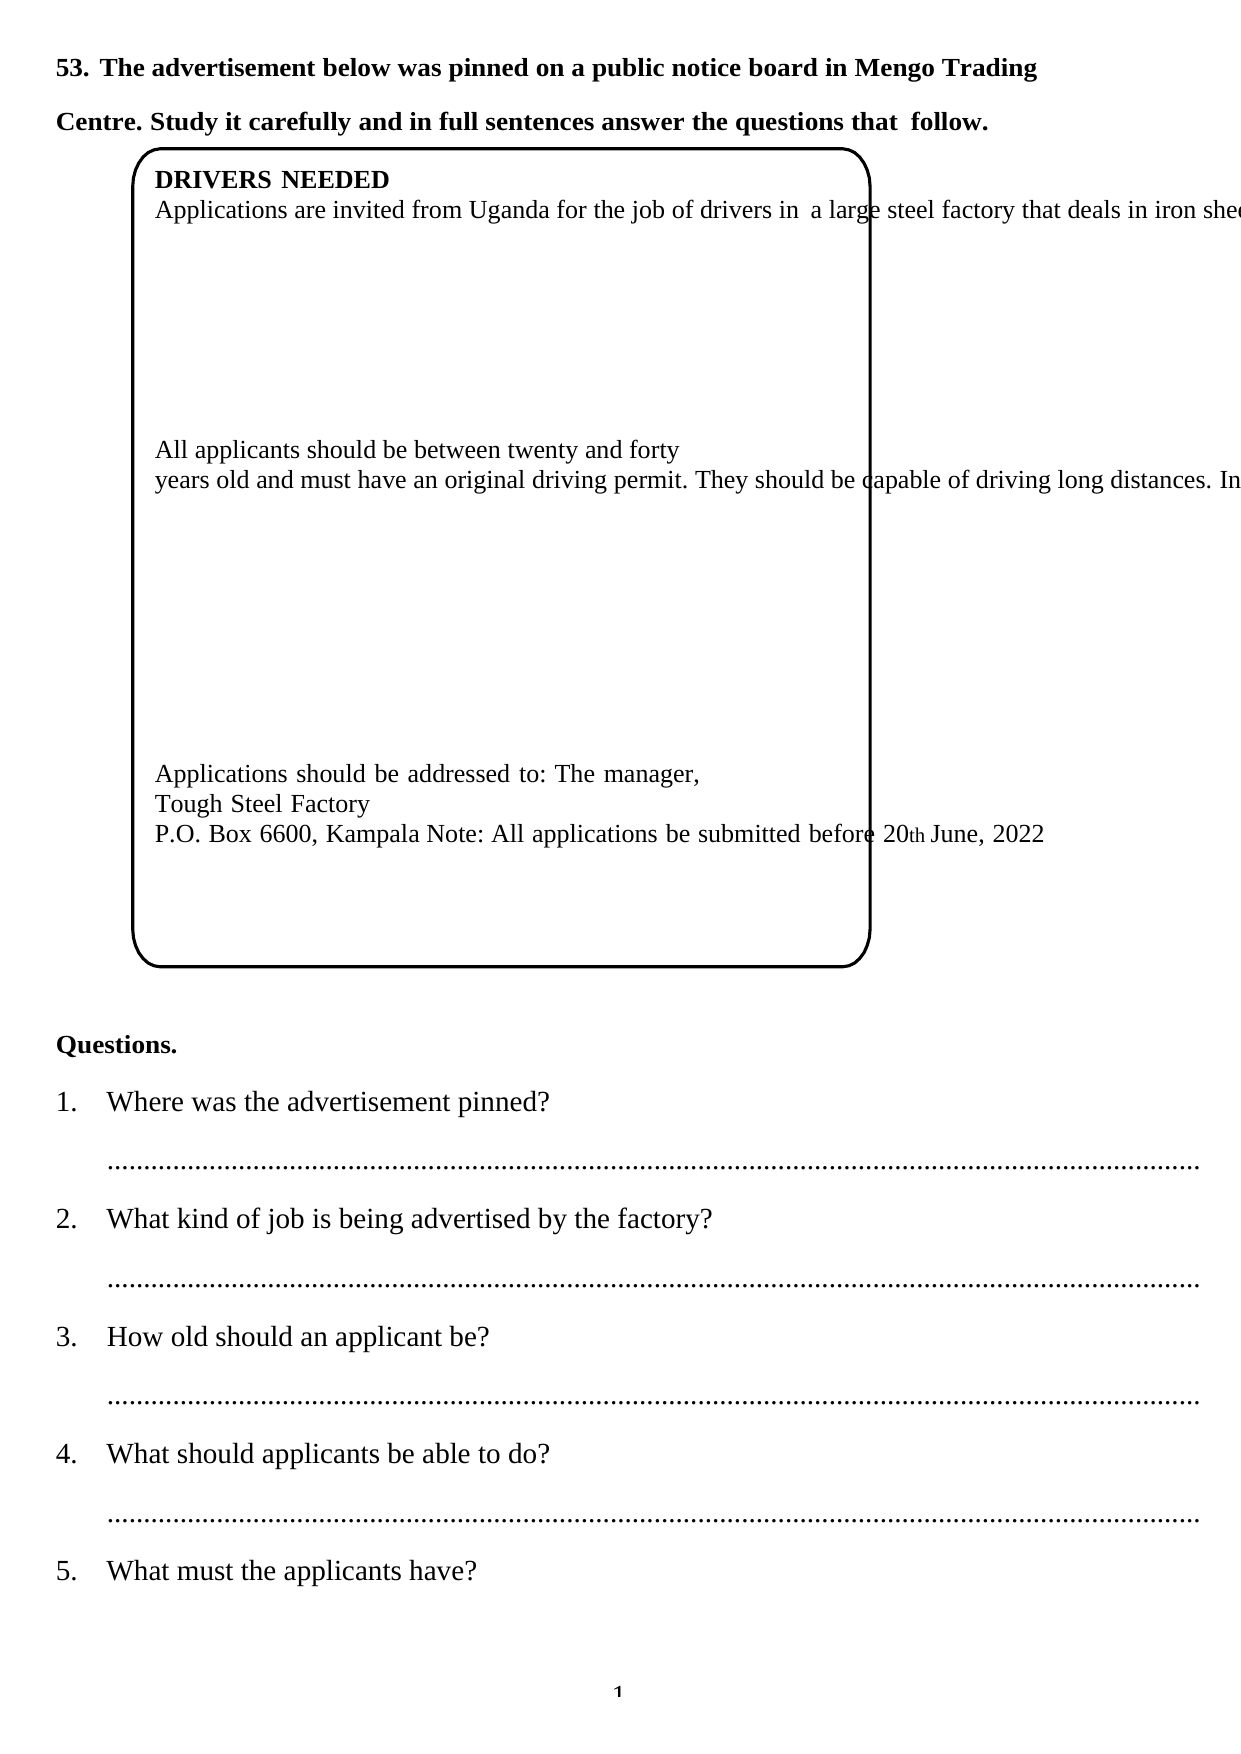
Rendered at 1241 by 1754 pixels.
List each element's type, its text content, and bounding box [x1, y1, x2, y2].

list What must the applicants have? [56, 1553, 1213, 1587]
list What should applicants be able to do? [56, 1436, 1213, 1470]
text Questions. [56, 1029, 1213, 1059]
list What kind of job is being advertised by the factory? [56, 1201, 1213, 1235]
list How old should an applicant be? [56, 1319, 1213, 1352]
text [107, 1495, 1213, 1528]
list Where was the advertisement pinned? [56, 1084, 1213, 1117]
text 53. The advertisement below was pinned on a public notice board in Mengo Trading Centre. Study it carefully and in full sentences answer the questions that follow. [56, 52, 1125, 136]
